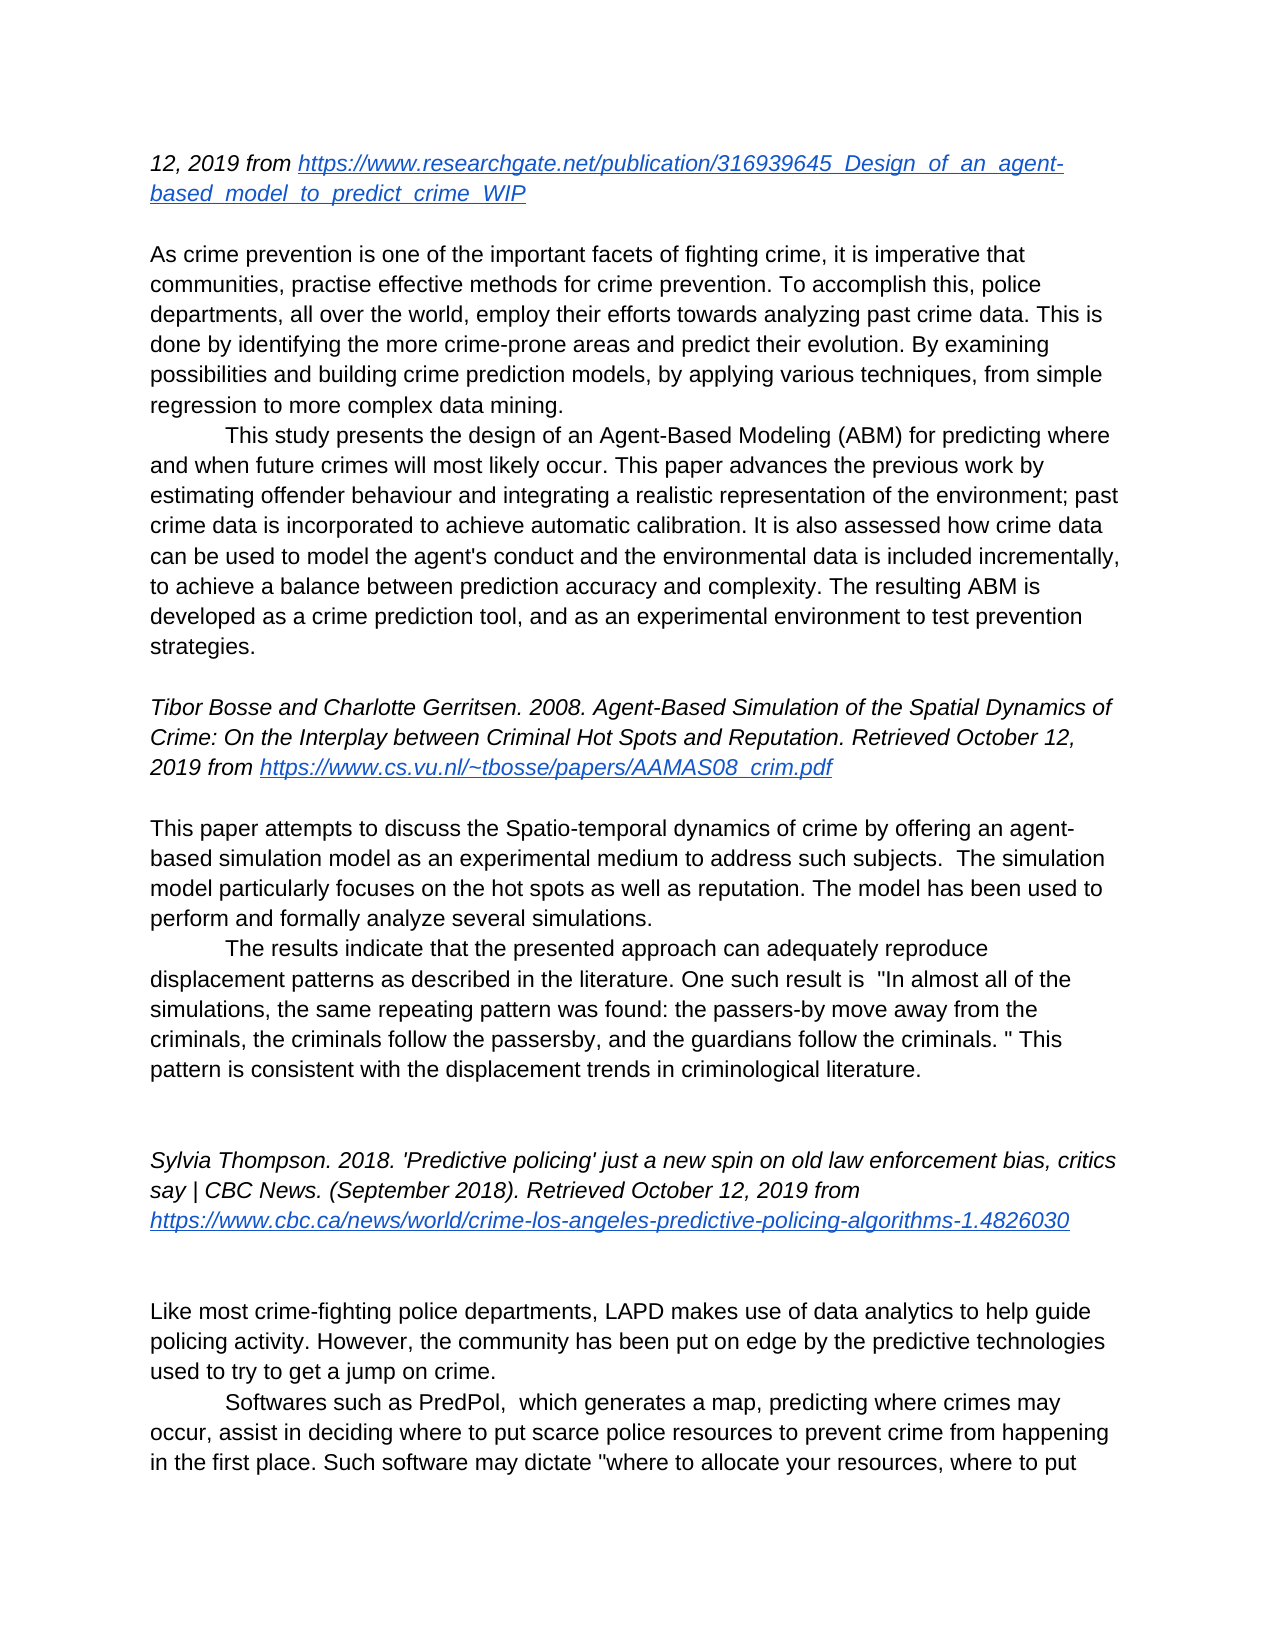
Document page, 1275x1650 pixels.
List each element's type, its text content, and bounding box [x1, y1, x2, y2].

text This study presents the design of an Agent-Based Modeling (ABM) for predicting where and when future crimes will most likely occur. This paper advances the previous work by estimating offender behaviour and integrating a realistic representation of the environment; past crime data is incorporated to achieve automatic calibration. It is also assessed how crime data can be used to model the agent's conduct and the environmental data is included incrementally, to achieve a balance between prediction accuracy and complexity. The resulting ABM is developed as a crime prediction tool, and as an experimental environment to test prevention strategies. [150, 422, 1125, 660]
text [150, 150, 1125, 207]
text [150, 1388, 1125, 1475]
text The results indicate that the presented approach can adequately reproduce displacement patterns as described in the literature. One such result is "In almost all of the simulations, the same repeating pattern was found: the passers-by move away from the criminals, the criminals follow the passersby, and the guardians follow the criminals. " This pattern is consistent with the displacement trends in criminological literature. [150, 935, 1125, 1083]
text As crime prevention is one of the important facets of fighting crime, it is imperative that communities, practise effective methods for crime prevention. To accomplish this, police departments, all over the world, employ their efforts towards analyzing past crime data. This is done by identifying the more crime-prone areas and predict their evolution. By examining possibilities and building crime prediction models, by applying various techniques, from simple regression to more complex data mining. [150, 241, 1125, 418]
text Sylvia Thompson. 2018. 'Predictive policing' just a new spin on old law enforcement bias, critics say | CBC News. (September 2018). Retrieved October 12, 2019 from https://www.cbc.ca/news/world/crime-los-angeles-predictive-policing-algorithms-1.4826030 [150, 1147, 1125, 1234]
text Like most crime-fighting police departments, LAPD makes use of data analytics to help guide policing activity. However, the community has been put on edge by the predictive technologies used to try to get a jump on crime. [150, 1298, 1125, 1385]
text This paper attempts to discuss the Spatio-temporal dynamics of crime by offering an agent-based simulation model as an experimental medium to address such subjects. The simulation model particularly focuses on the hot spots as well as reputation. The model has been used to perform and formally analyze several simulations. [150, 814, 1125, 932]
text Tibor Bosse and Charlotte Gerritsen. 2008. Agent-Based Simulation of the Spatial Dynamics of Crime: On the Interplay between Criminal Hot Spots and Reputation. Retrieved October 12, 2019 from https://www.cs.vu.nl/~tbosse/papers/AAMAS08_crim.pdf [150, 694, 1125, 781]
